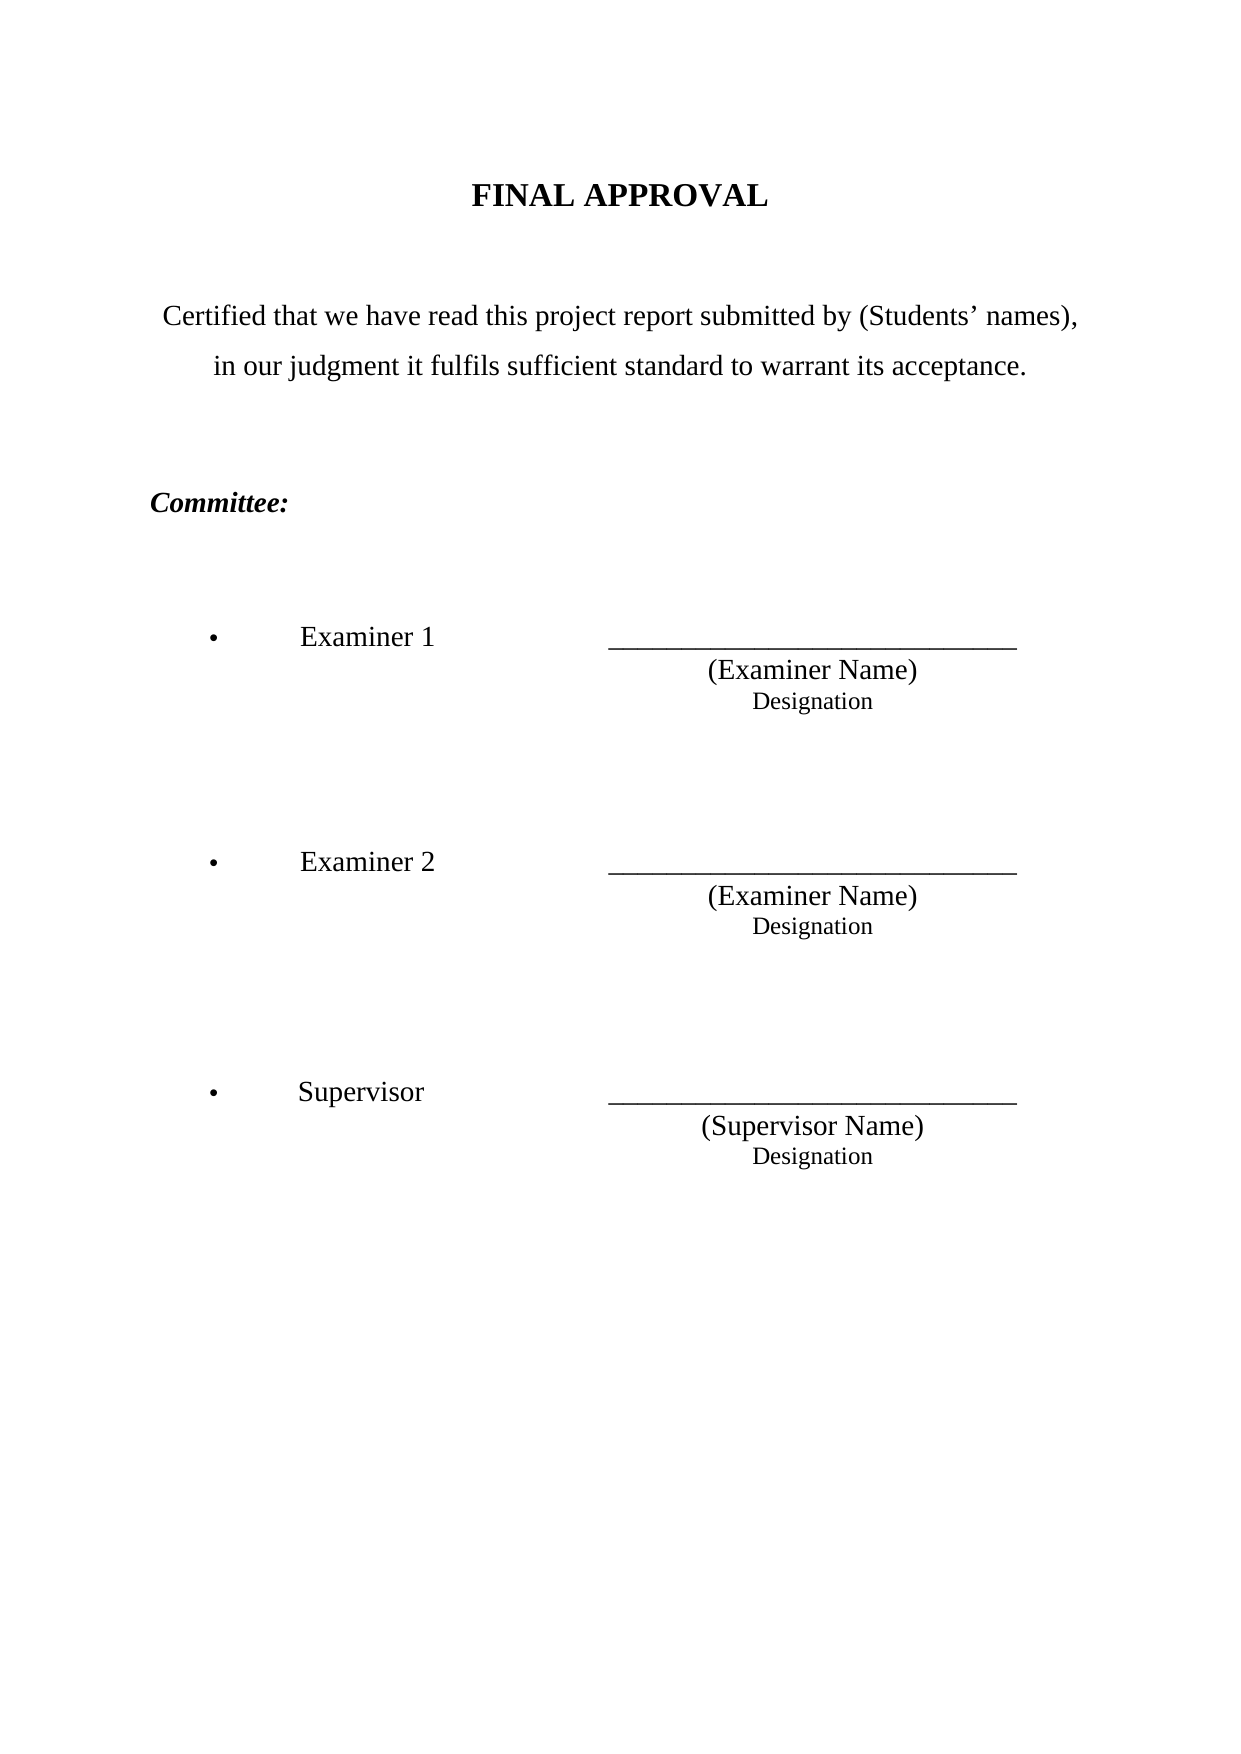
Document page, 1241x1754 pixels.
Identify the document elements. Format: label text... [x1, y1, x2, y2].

list Examiner 2 ____________________________ [209, 844, 1090, 878]
text Certified that we have read this project report submitted by (Students’ names), in our judgment it fulfils sufficient standard to warrant its acceptance. [150, 298, 1090, 382]
list Supervisor ____________________________ [209, 1074, 1090, 1108]
text Committee: [150, 485, 1090, 518]
text Designation [225, 1141, 1090, 1170]
text Designation [225, 911, 1090, 940]
text (Examiner Name) [225, 878, 1090, 911]
text (Supervisor Name) [225, 1108, 1090, 1141]
text (Examiner Name) [225, 652, 1090, 686]
text FINAL APPROVAL [150, 175, 1090, 213]
list Examiner 1 ____________________________ [209, 619, 1090, 652]
text Designation [225, 686, 1090, 715]
